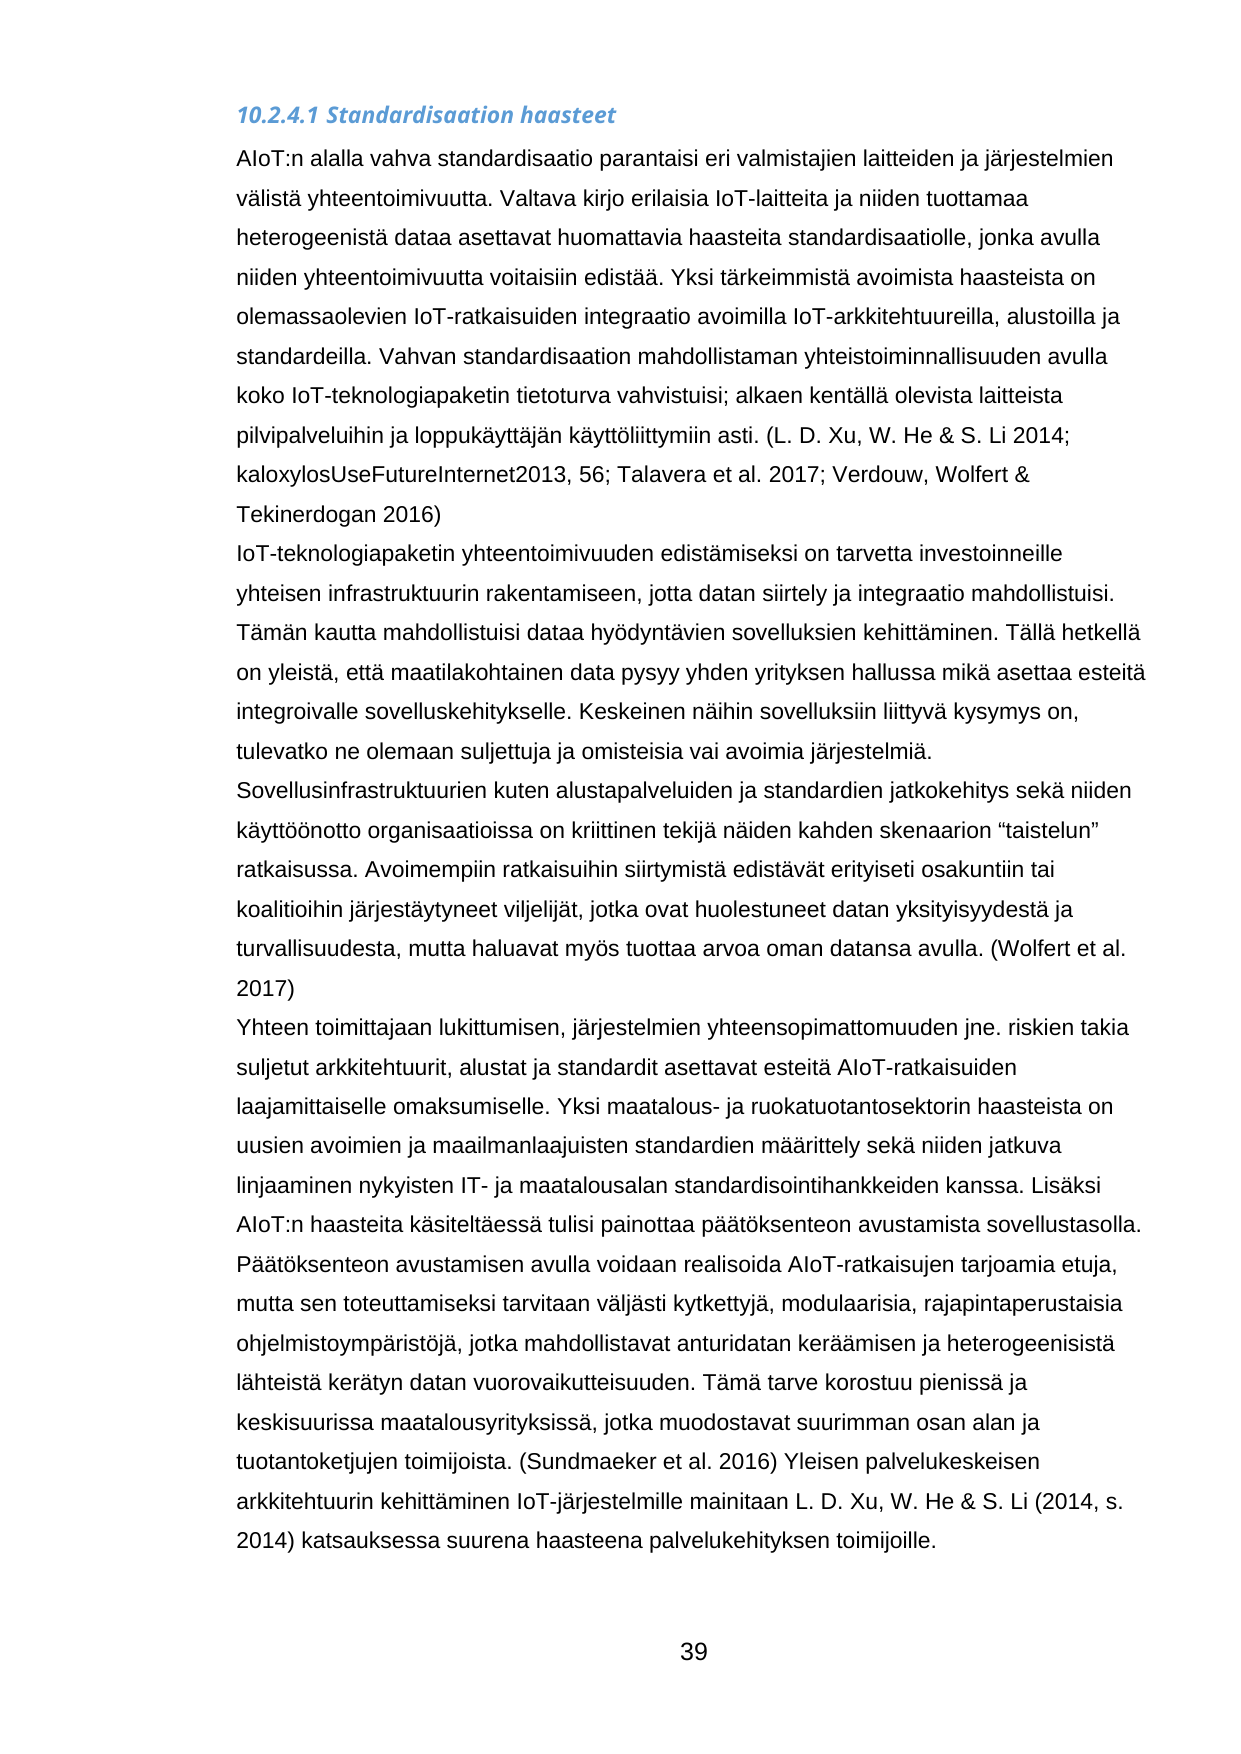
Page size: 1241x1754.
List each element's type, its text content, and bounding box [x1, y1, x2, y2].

text AIoT:n alalla vahva standardisaatio parantaisi eri valmistajien laitteiden ja järjestelmien välistä yhteentoimivuutta. Valtava kirjo erilaisia IoT-laitteita ja niiden tuottamaa heterogeenistä dataa asettavat huomattavia haasteita standardisaatiolle, jonka avulla niiden yhteentoimivuutta voitaisiin edistää. Yksi tärkeimmistä avoimista haasteista on olemassaolevien IoT-ratkaisuiden integraatio avoimilla IoT-arkkitehtuureilla, alustoilla ja standardeilla. Vahvan standardisaation mahdollistaman yhteistoiminnallisuuden avulla koko IoT-teknologiapaketin tietoturva vahvistuisi; alkaen kentällä olevista laitteista pilvipalveluihin ja loppukäyttäjän käyttöliittymiin asti. (L. D. Xu, W. He & S. Li 2014; kaloxylosUseFutureInternet2013, 56; Talavera et al. 2017; Verdouw, Wolfert & Tekinerdogan 2016) [236, 145, 1152, 527]
text Yhteen toimittajaan lukittumisen, järjestelmien yhteensopimattomuuden jne. riskien takia suljetut arkkitehtuurit, alustat ja standardit asettavat esteitä AIoT-ratkaisuiden laajamittaiselle omaksumiselle. Yksi maatalous- ja ruokatuotantosektorin haasteista on uusien avoimien ja maailmanlaajuisten standardien määrittely sekä niiden jatkuva linjaaminen nykyisten IT- ja maatalousalan standardisointihankkeiden kanssa. Lisäksi AIoT:n haasteita käsiteltäessä tulisi painottaa päätöksenteon avustamista sovellustasolla. Päätöksenteon avustamisen avulla voidaan realisoida AIoT-ratkaisujen tarjoamia etuja, mutta sen toteuttamiseksi tarvitaan väljästi kytkettyjä, modulaarisia, rajapintaperustaisia ohjelmistoympäristöjä, jotka mahdollistavat anturidatan keräämisen ja heterogeenisistä lähteistä kerätyn datan vuorovaikutteisuuden. Tämä tarve korostuu pienissä ja keskisuurissa maatalousyrityksissä, jotka muodostavat suurimman osan alan ja tuotantoketjujen toimijoista. (Sundmaeker et al. 2016) Yleisen palvelukeskeisen arkkitehtuurin kehittäminen IoT-järjestelmille mainitaan L. D. Xu, W. He & S. Li (2014, s. 2014) katsauksessa suurena haasteena palvelukehityksen toimijoille. [236, 1014, 1152, 1553]
subtitle Standardisaation haasteet [236, 98, 1152, 130]
text IoT-teknologiapaketin yhteentoimivuuden edistämiseksi on tarvetta investoinneille yhteisen infrastruktuurin rakentamiseen, jotta datan siirtely ja integraatio mahdollistuisi. Tämän kautta mahdollistuisi dataa hyödyntävien sovelluksien kehittäminen. Tällä hetkellä on yleistä, että maatilakohtainen data pysyy yhden yrityksen hallussa mikä asettaa esteitä integroivalle sovelluskehitykselle. Keskeinen näihin sovelluksiin liittyvä kysymys on, tulevatko ne olemaan suljettuja ja omisteisia vai avoimia järjestelmiä. Sovellusinfrastruktuurien kuten alustapalveluiden ja standardien jatkokehitys sekä niiden käyttöönotto organisaatioissa on kriittinen tekijä näiden kahden skenaarion “taistelun” ratkaisussa. Avoimempiin ratkaisuihin siirtymistä edistävät erityiseti osakuntiin tai koalitioihin järjestäytyneet viljelijät, jotka ovat huolestuneet datan yksityisyydestä ja turvallisuudesta, mutta haluavat myös tuottaa arvoa oman datansa avulla. (Wolfert et al. 2017) [236, 540, 1152, 1001]
